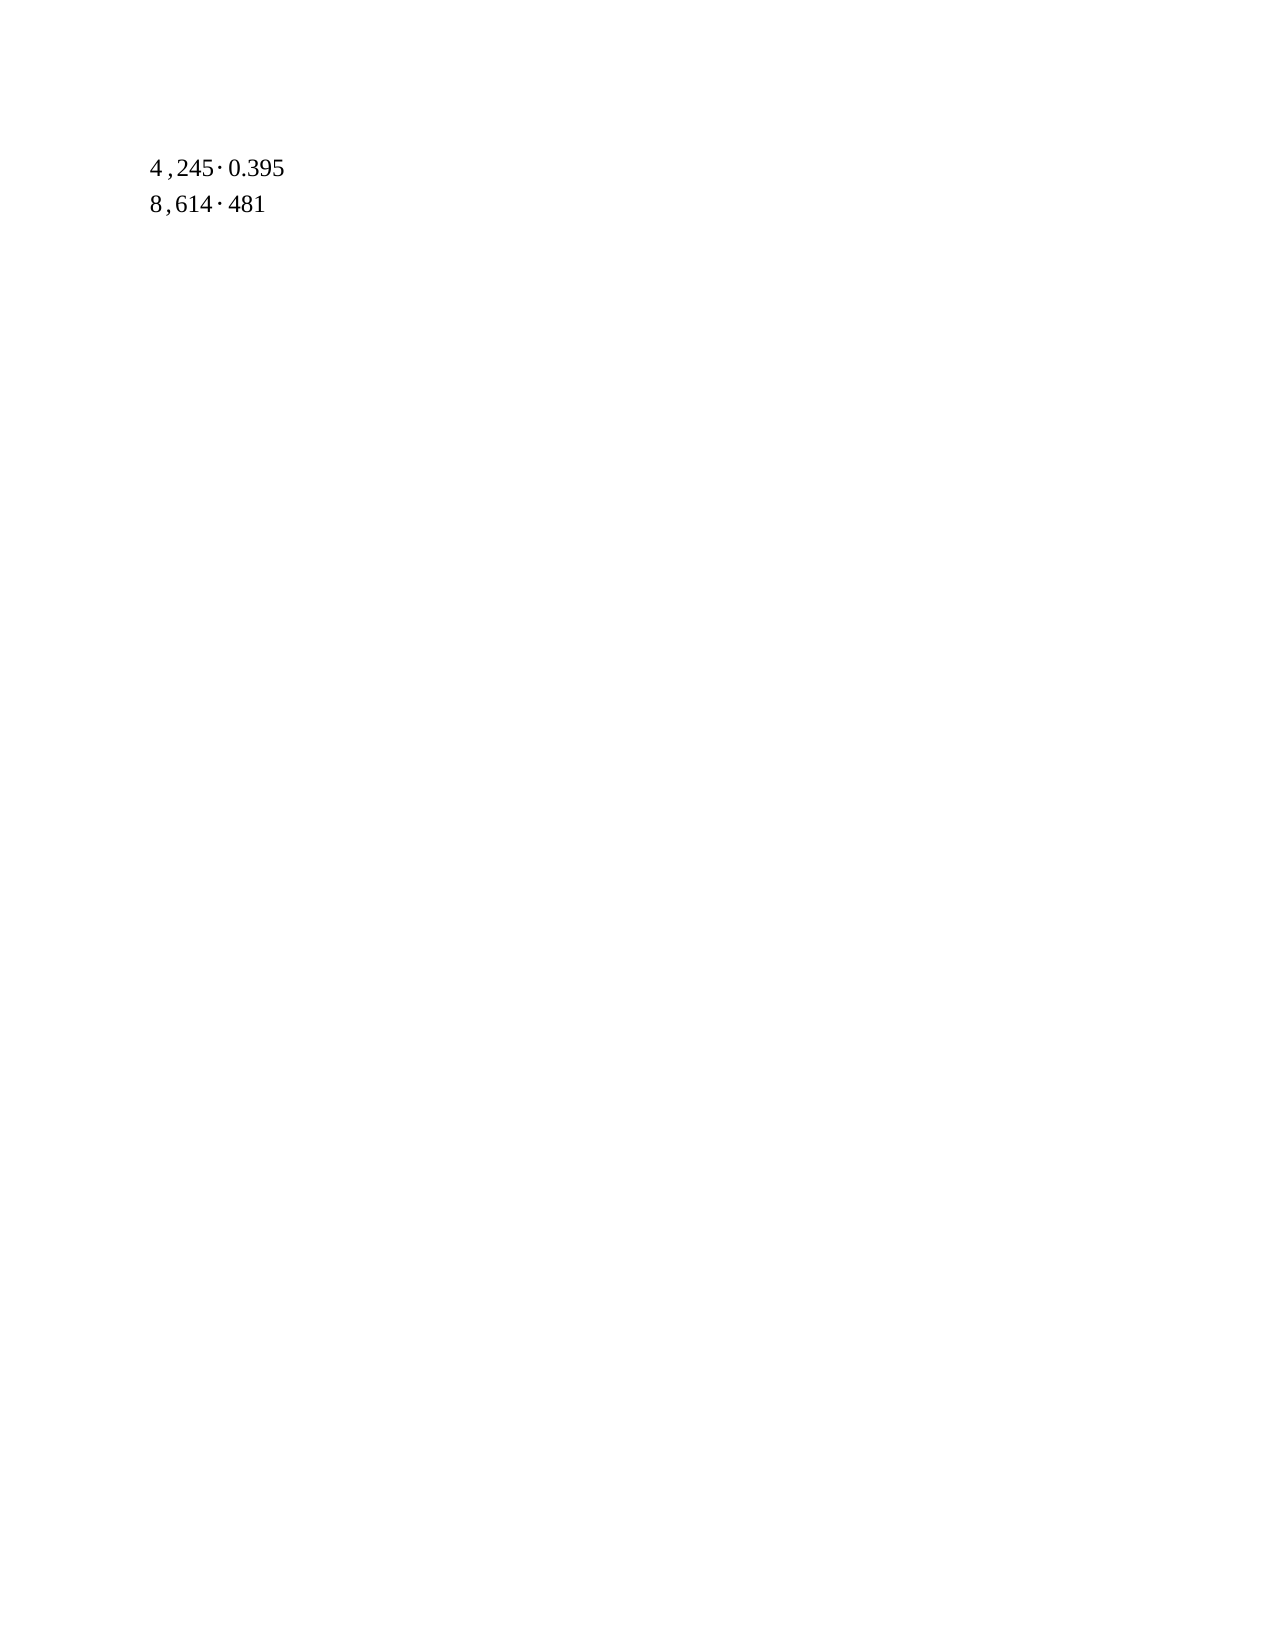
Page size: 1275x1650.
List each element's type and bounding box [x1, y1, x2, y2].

table_cell [139, 186, 1275, 222]
table_cell [139, 150, 1275, 186]
